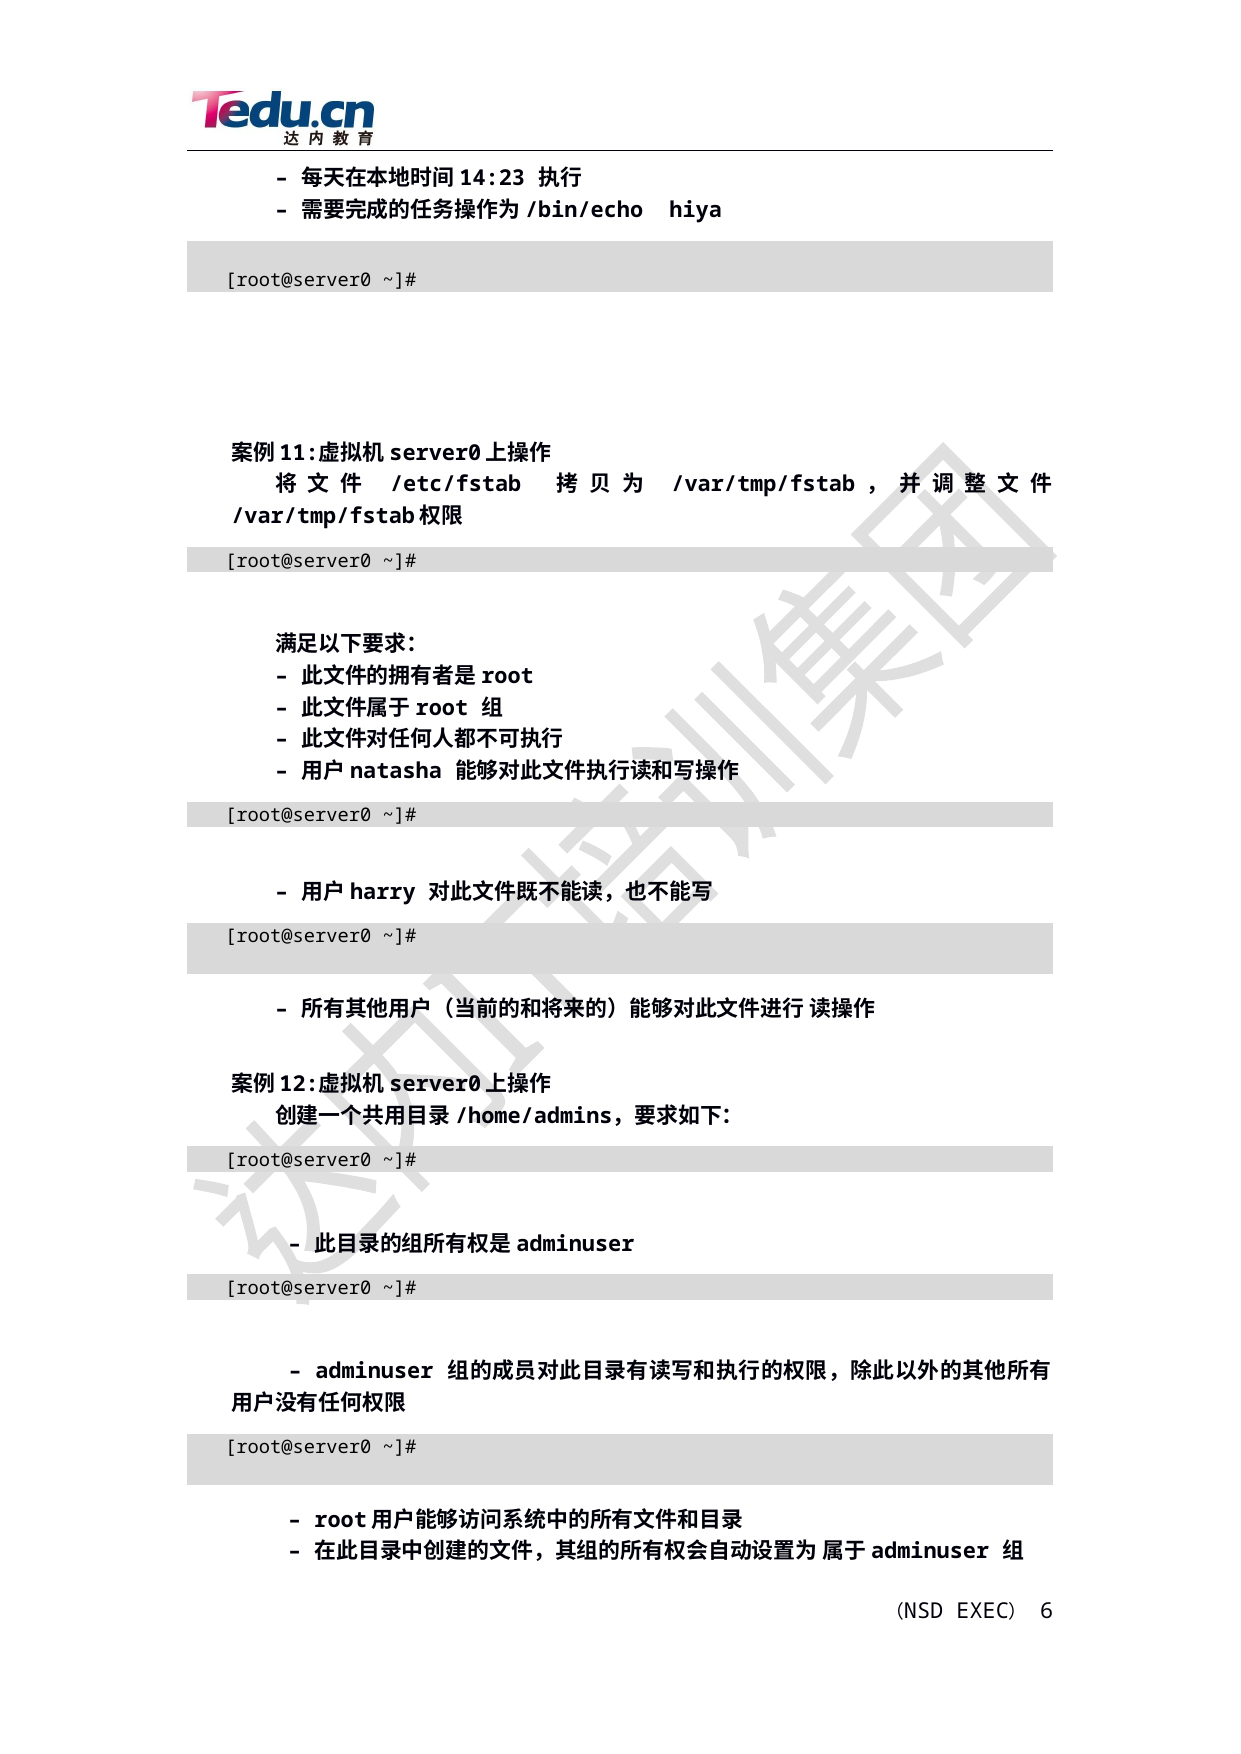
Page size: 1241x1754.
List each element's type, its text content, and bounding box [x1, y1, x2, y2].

text 案例12:虚拟机 server0上操作 [231, 1066, 1053, 1098]
text – 此文件对任何人都不可执行 [231, 721, 1053, 753]
text – 所有其他用户（当前的和将来的）能够对此文件进行 读操作 [231, 991, 1053, 1023]
text – adminuser 组的成员对此目录有读写和执行的权限，除此以外的其他所有用户没有任何权限 [231, 1353, 1053, 1417]
text [root@server0 ~]# [187, 547, 1053, 572]
text [root@server0 ~]# [187, 923, 1053, 948]
text – 每天在本地时间 14:23 执行 [231, 160, 1053, 192]
text 满足以下要求： [231, 626, 1053, 658]
text 案例11:虚拟机 server0上操作 [231, 435, 1053, 466]
text 将文件 /etc/fstab 拷贝为 /var/tmp/fstab，并调整文件 /var/tmp/fstab权限 [231, 466, 1053, 530]
text – 此文件的拥有者是 root [231, 658, 1053, 689]
text [root@server0 ~]# [187, 1434, 1053, 1459]
text [root@server0 ~]# [187, 266, 1053, 292]
text – 在此目录中创建的文件，其组的所有权会自动设置为 属于 adminuser 组 [231, 1533, 1053, 1565]
text – 此目录的组所有权是 adminuser [231, 1226, 1053, 1257]
text – 需要完成的任务操作为 /bin/echo hiya [231, 192, 1053, 224]
text – 此文件属于 root 组 [231, 689, 1053, 721]
text – root用户能够访问系统中的所有文件和目录 [231, 1502, 1053, 1533]
text [root@server0 ~]# [187, 802, 1053, 827]
text – 用户 natasha 能够对此文件执行读和写操作 [231, 753, 1053, 785]
text [root@server0 ~]# [187, 1274, 1053, 1300]
text 创建一个共用目录 /home/admins，要求如下： [231, 1098, 1053, 1129]
text – 用户 harry 对此文件既不能读，也不能写 [231, 874, 1053, 906]
picture [187, 88, 379, 148]
text [root@server0 ~]# [187, 1146, 1053, 1172]
